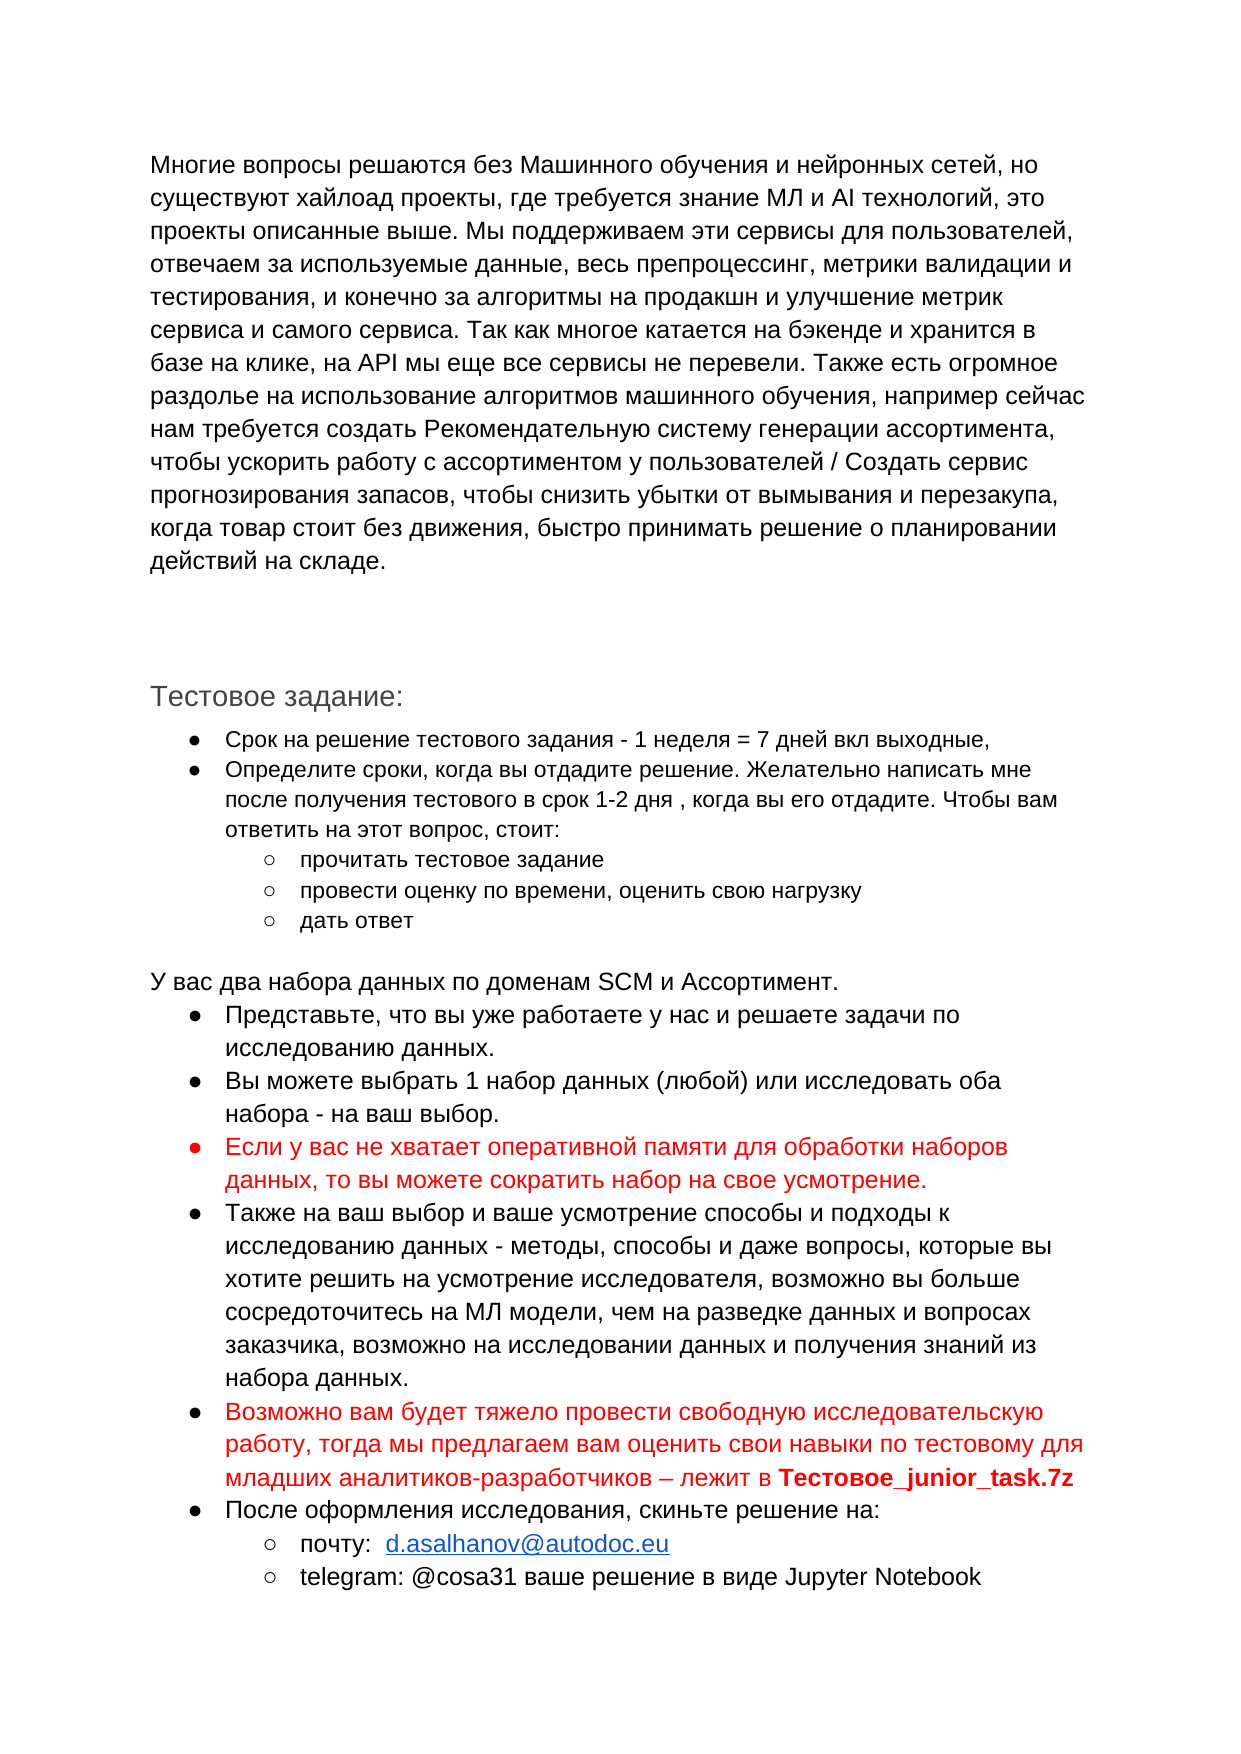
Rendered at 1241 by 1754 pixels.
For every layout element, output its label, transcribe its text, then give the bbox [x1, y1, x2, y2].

list почту: d.asalhanov@autodoc.eu [262, 1528, 1090, 1557]
list прочитать тестовое задание [262, 846, 1090, 873]
list Определите сроки, когда вы отдадите решение. Желательно написать мне после получения тестового в срок 1-2 дня , когда вы его отдадите. Чтобы вам ответить на этот вопрос, стоит: [187, 756, 1090, 842]
list Представьте, что вы уже работаете у нас и решаете задачи по исследованию данных. [187, 1000, 1090, 1062]
list Срок на решение тестового задания - 1 неделя = 7 дней вкл выходные, [187, 726, 1090, 752]
list Если у вас не хватает оперативной памяти для обработки наборов данных, то вы можете сократить набор на свое усмотрение. [187, 1132, 1090, 1194]
list После оформления исследования, скиньте решение на: [187, 1496, 1090, 1524]
list Также на ваш выбор и ваше усмотрение способы и подходы к исследованию данных - методы, способы и даже вопросы, которые вы хотите решить на усмотрение исследователя, возможно вы больше сосредоточитесь на МЛ модели, чем на разведке данных и вопросах заказчика, возможно на исследовании данных и получения знаний из набора данных. [187, 1198, 1090, 1392]
subtitle Тестовое задание: [150, 679, 1090, 712]
list провести оценку по времени, оценить свою нагрузку [262, 877, 1090, 903]
list Вы можете выбрать 1 набор данных (любой) или исследовать оба набора - на ваш выбор. [187, 1066, 1090, 1128]
text Многие вопросы решаются без Машинного обучения и нейронных сетей, но существуют хайлоад проекты, где требуется знание МЛ и AI технологий, это проекты описанные выше. Мы поддерживаем эти сервисы для пользователей, отвечаем за используемые данные, весь препроцессинг, метрики валидации и тестирования, и конечно за алгоритмы на продакшн и улучшение метрик сервиса и самого сервиса. Так как многое катается на бэкенде и хранится в базе на клике, на API мы еще все сервисы не перевели. Также есть огромное раздолье на использование алгоритмов машинного обучения, например сейчас нам требуется создать Рекомендательную систему генерации ассортимента, чтобы ускорить работу с ассортиментом у пользователей / Создать сервис прогнозирования запасов, чтобы снизить убытки от вымывания и перезакупа, когда товар стоит без движения, быстро принимать решение о планировании действий на складе. [150, 150, 1090, 575]
list дать ответ [262, 907, 1090, 933]
list Возможно вам будет тяжело провести свободную исследовательскую работу, тогда мы предлагаем вам оценить свои навыки по тестовому для младших аналитиков-разработчиков – лежит в Тестовое_junior_task.7z [187, 1396, 1090, 1491]
list telegram: @cosa31 ваше решение в виде Jupyter Notebook [262, 1562, 1090, 1590]
text У вас два набора данных по доменам SCM и Ассортимент. [150, 967, 1090, 996]
